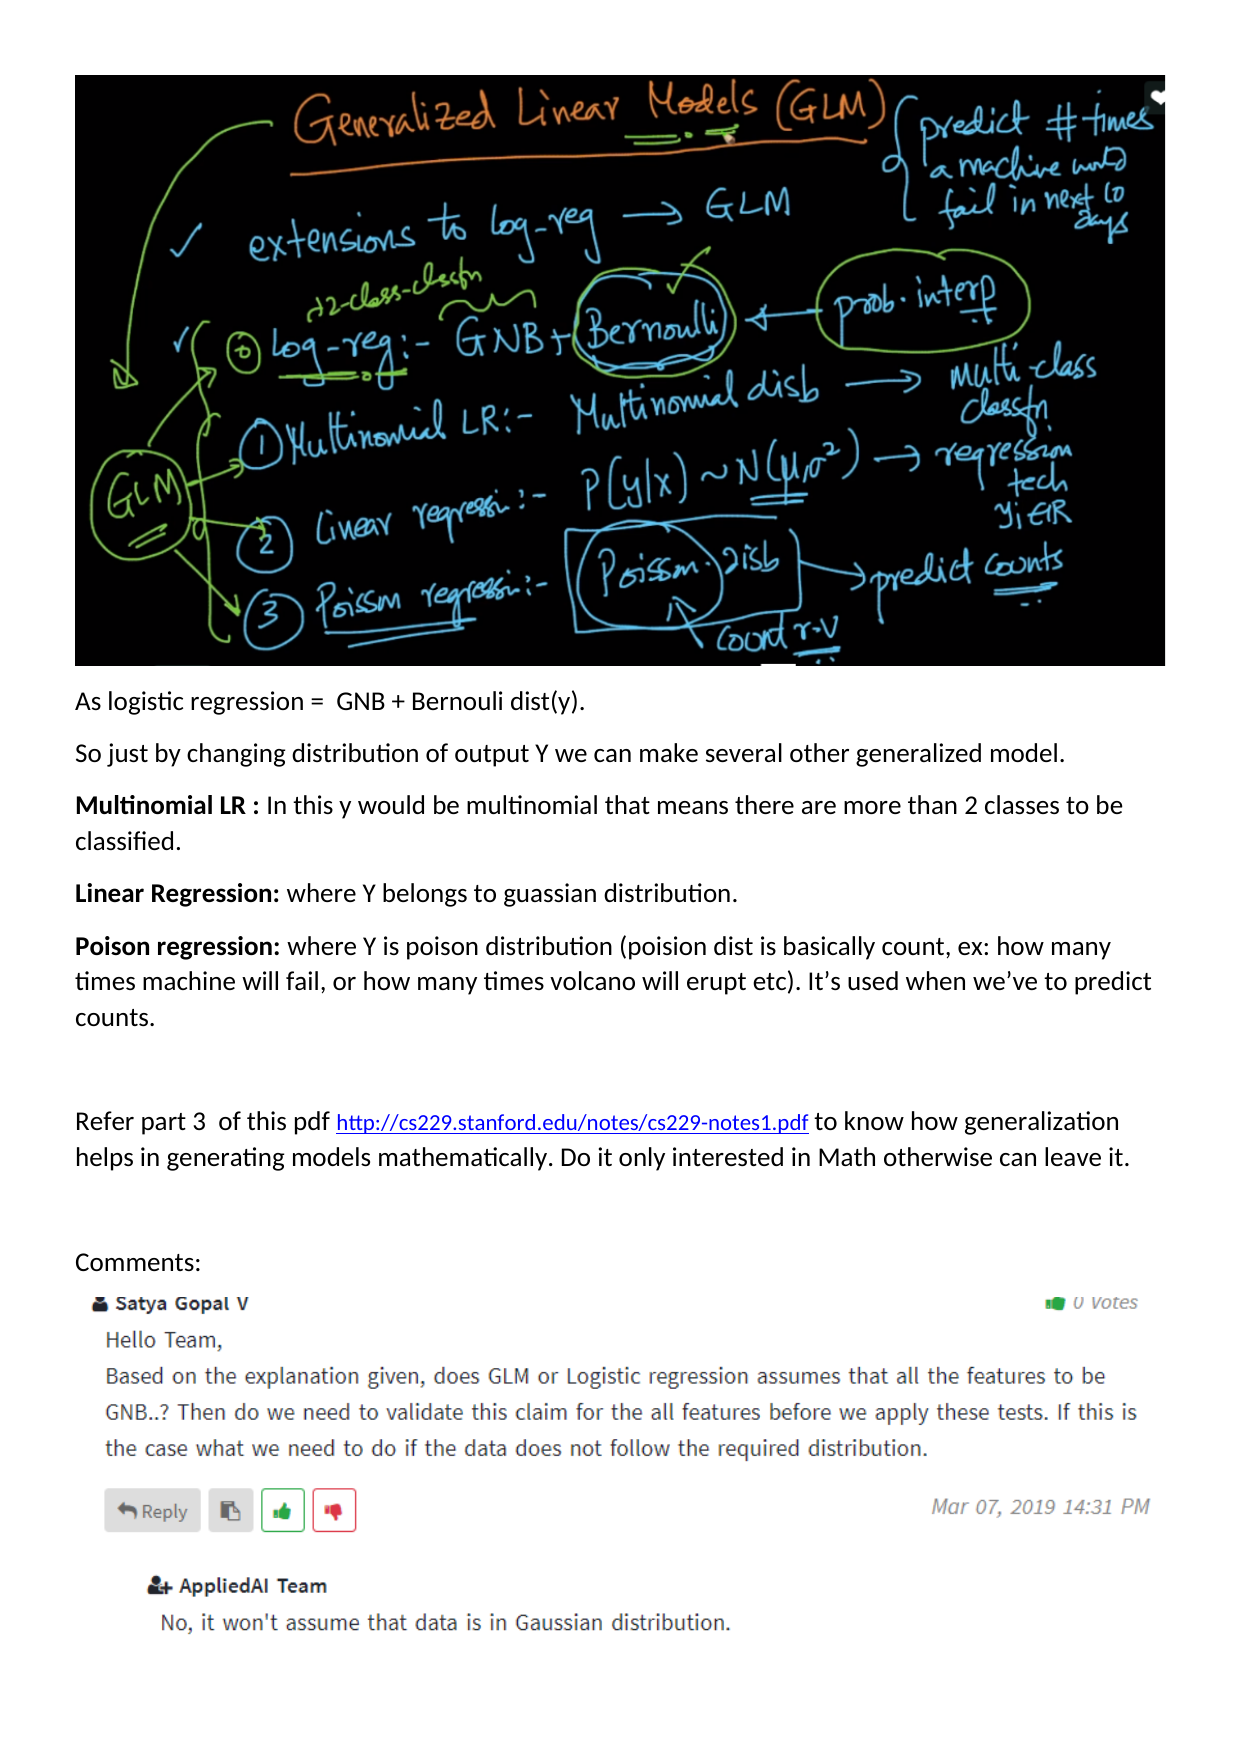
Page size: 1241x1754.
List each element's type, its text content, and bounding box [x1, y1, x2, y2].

text Poison regression: where Y is poison distribution (poision dist is basically count, ex: how many times machine will fail, or how many times volcano will erupt etc). It’s used when we’ve to predict counts. [75, 929, 1165, 1033]
picture [75, 1297, 1166, 1651]
text As logistic regression = GNB + Bernouli dist(y). [75, 684, 1165, 717]
picture [75, 75, 1166, 666]
text Refer part 3 of this pdf http://cs229.stanford.edu/notes/cs229-notes1.pdf to know how generalization helps in generating models mathematically. Do it only interested in Math otherwise can leave it. [75, 1104, 1165, 1173]
text So just by changing distribution of output Y we can make several other generalized model. [75, 736, 1165, 769]
text Linear Regression: where Y belongs to guassian distribution. [75, 876, 1165, 909]
text Comments: [75, 1245, 1165, 1278]
text Multinomial LR : In this y would be multinomial that means there are more than 2 classes to be classified. [75, 788, 1165, 857]
